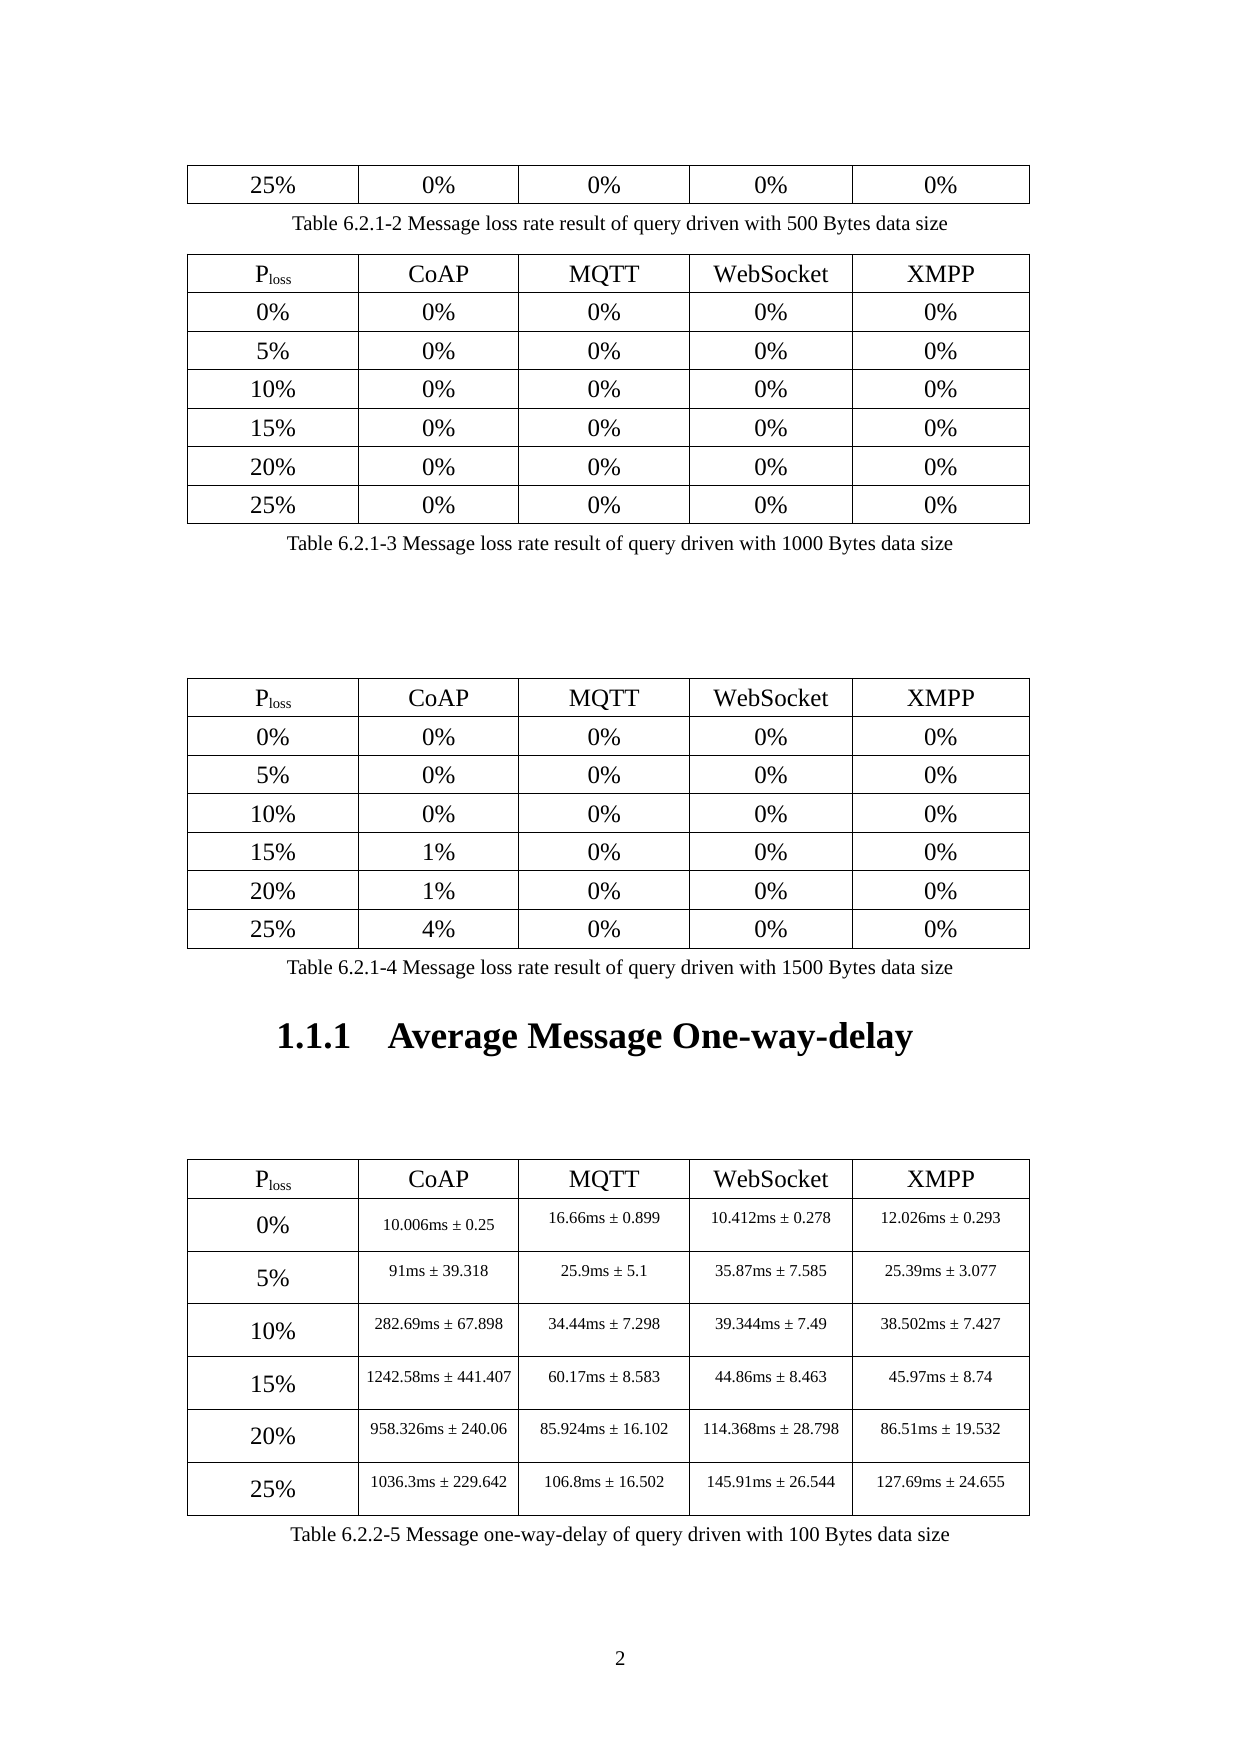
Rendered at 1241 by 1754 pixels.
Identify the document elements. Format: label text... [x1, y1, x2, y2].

table_cell 4% [359, 910, 518, 947]
table_cell 0% [853, 717, 1029, 755]
subtitle Average Message One-way-delay [276, 998, 1053, 1073]
table_cell 0% [690, 293, 852, 331]
table_cell 91ms ± 39.318 [359, 1252, 518, 1303]
table_cell 0% [853, 486, 1029, 523]
table_cell 45.97ms ± 8.74 [853, 1357, 1029, 1409]
table_header Ploss [188, 255, 358, 292]
table_header Ploss [188, 679, 358, 716]
text Table 6.2.1-3 Message loss rate result of query driven with 1000 Bytes data size [187, 524, 1053, 562]
table_cell 10.006ms ± 0.25 [359, 1199, 518, 1251]
table_cell 5% [188, 332, 358, 369]
table_cell 25% [188, 166, 358, 203]
table_cell 34.44ms ± 7.298 [519, 1304, 689, 1356]
table_cell 0% [690, 756, 852, 793]
table_cell 1% [359, 871, 518, 909]
table_cell 0% [519, 370, 689, 408]
table_cell 0% [853, 332, 1029, 369]
table_cell 25.39ms ± 3.077 [853, 1252, 1029, 1303]
table_cell 0% [690, 833, 852, 870]
table_header MQTT [519, 255, 689, 292]
table_cell 0% [853, 293, 1029, 331]
table_header CoAP [359, 679, 518, 716]
table_header WebSocket [690, 255, 852, 292]
table_header Ploss [188, 1160, 358, 1198]
table_cell 0% [690, 166, 852, 203]
table_cell 0% [359, 293, 518, 331]
table_cell 0% [853, 447, 1029, 485]
table_header CoAP [359, 255, 518, 292]
table_cell 0% [690, 717, 852, 755]
table_cell 12.026ms ± 0.293 [853, 1199, 1029, 1251]
table_cell 20% [188, 1410, 358, 1462]
table_header MQTT [519, 1160, 689, 1198]
table_cell 127.69ms ± 24.655 [853, 1463, 1029, 1514]
table_header CoAP [359, 1160, 518, 1198]
table_cell 10.412ms ± 0.278 [690, 1199, 852, 1251]
table_cell 60.17ms ± 8.583 [519, 1357, 689, 1409]
table_cell 0% [690, 332, 852, 369]
table_cell 0% [359, 370, 518, 408]
table_cell 114.368ms ± 28.798 [690, 1410, 852, 1462]
table_cell 0% [359, 794, 518, 832]
table_cell 16.66ms ± 0.899 [519, 1199, 689, 1251]
table_cell 0% [853, 166, 1029, 203]
table_cell 0% [853, 871, 1029, 909]
table_cell 20% [188, 871, 358, 909]
table_cell 0% [359, 332, 518, 369]
table_cell 0% [853, 756, 1029, 793]
table_cell 0% [188, 717, 358, 755]
table_cell 35.87ms ± 7.585 [690, 1252, 852, 1303]
table_cell 5% [188, 756, 358, 793]
table_cell 0% [519, 293, 689, 331]
table_cell 0% [519, 447, 689, 485]
table_cell 0% [853, 409, 1029, 446]
table_cell 145.91ms ± 26.544 [690, 1463, 852, 1514]
table_cell 0% [188, 1199, 358, 1251]
table_cell 25% [188, 1463, 358, 1514]
table_cell 5% [188, 1252, 358, 1303]
table_cell 0% [690, 910, 852, 947]
table_cell 86.51ms ± 19.532 [853, 1410, 1029, 1462]
table_cell 0% [519, 910, 689, 947]
table_cell 15% [188, 1357, 358, 1409]
table_cell 0% [519, 833, 689, 870]
table_cell 10% [188, 370, 358, 408]
table_header WebSocket [690, 679, 852, 716]
table_cell 0% [519, 756, 689, 793]
table_cell 0% [519, 794, 689, 832]
table_cell 0% [519, 717, 689, 755]
table_cell 0% [519, 871, 689, 909]
table_cell 0% [690, 486, 852, 523]
table_cell 10% [188, 1304, 358, 1356]
table_cell 0% [853, 370, 1029, 408]
table_cell 0% [690, 409, 852, 446]
text Table 6.2.1-4 Message loss rate result of query driven with 1500 Bytes data size [187, 948, 1053, 986]
table_cell 1036.3ms ± 229.642 [359, 1463, 518, 1514]
table_cell 25% [188, 910, 358, 947]
table_cell 1% [359, 833, 518, 870]
table_cell 10% [188, 794, 358, 832]
table_header WebSocket [690, 1160, 852, 1198]
table_cell 0% [853, 833, 1029, 870]
table_header XMPP [853, 1160, 1029, 1198]
table_cell 39.344ms ± 7.49 [690, 1304, 852, 1356]
table_header XMPP [853, 679, 1029, 716]
table_cell 0% [690, 370, 852, 408]
table_cell 0% [519, 166, 689, 203]
table_cell 38.502ms ± 7.427 [853, 1304, 1029, 1356]
table_cell 0% [690, 447, 852, 485]
table_cell 0% [519, 409, 689, 446]
table_cell 0% [359, 409, 518, 446]
table_cell 0% [359, 447, 518, 485]
table_cell 15% [188, 833, 358, 870]
text Table 6.2.1-2 Message loss rate result of query driven with 500 Bytes data size [187, 204, 1053, 242]
table_cell 1242.58ms ± 441.407 [359, 1357, 518, 1409]
table_header MQTT [519, 679, 689, 716]
table_cell 0% [188, 293, 358, 331]
table_cell 0% [853, 794, 1029, 832]
table_cell 0% [853, 910, 1029, 947]
table_cell 15% [188, 409, 358, 446]
table_cell 0% [359, 756, 518, 793]
table_cell 44.86ms ± 8.463 [690, 1357, 852, 1409]
table_cell 85.924ms ± 16.102 [519, 1410, 689, 1462]
table_cell 282.69ms ± 67.898 [359, 1304, 518, 1356]
table_cell 0% [359, 486, 518, 523]
table_cell 20% [188, 447, 358, 485]
table_cell 0% [359, 166, 518, 203]
table_cell 25% [188, 486, 358, 523]
table_cell 106.8ms ± 16.502 [519, 1463, 689, 1514]
table_cell 0% [359, 717, 518, 755]
table_cell 0% [519, 332, 689, 369]
table_header XMPP [853, 255, 1029, 292]
table_cell 0% [690, 794, 852, 832]
table_cell 958.326ms ± 240.06 [359, 1410, 518, 1462]
table_cell 0% [690, 871, 852, 909]
table_cell 25.9ms ± 5.1 [519, 1252, 689, 1303]
table_cell 0% [519, 486, 689, 523]
